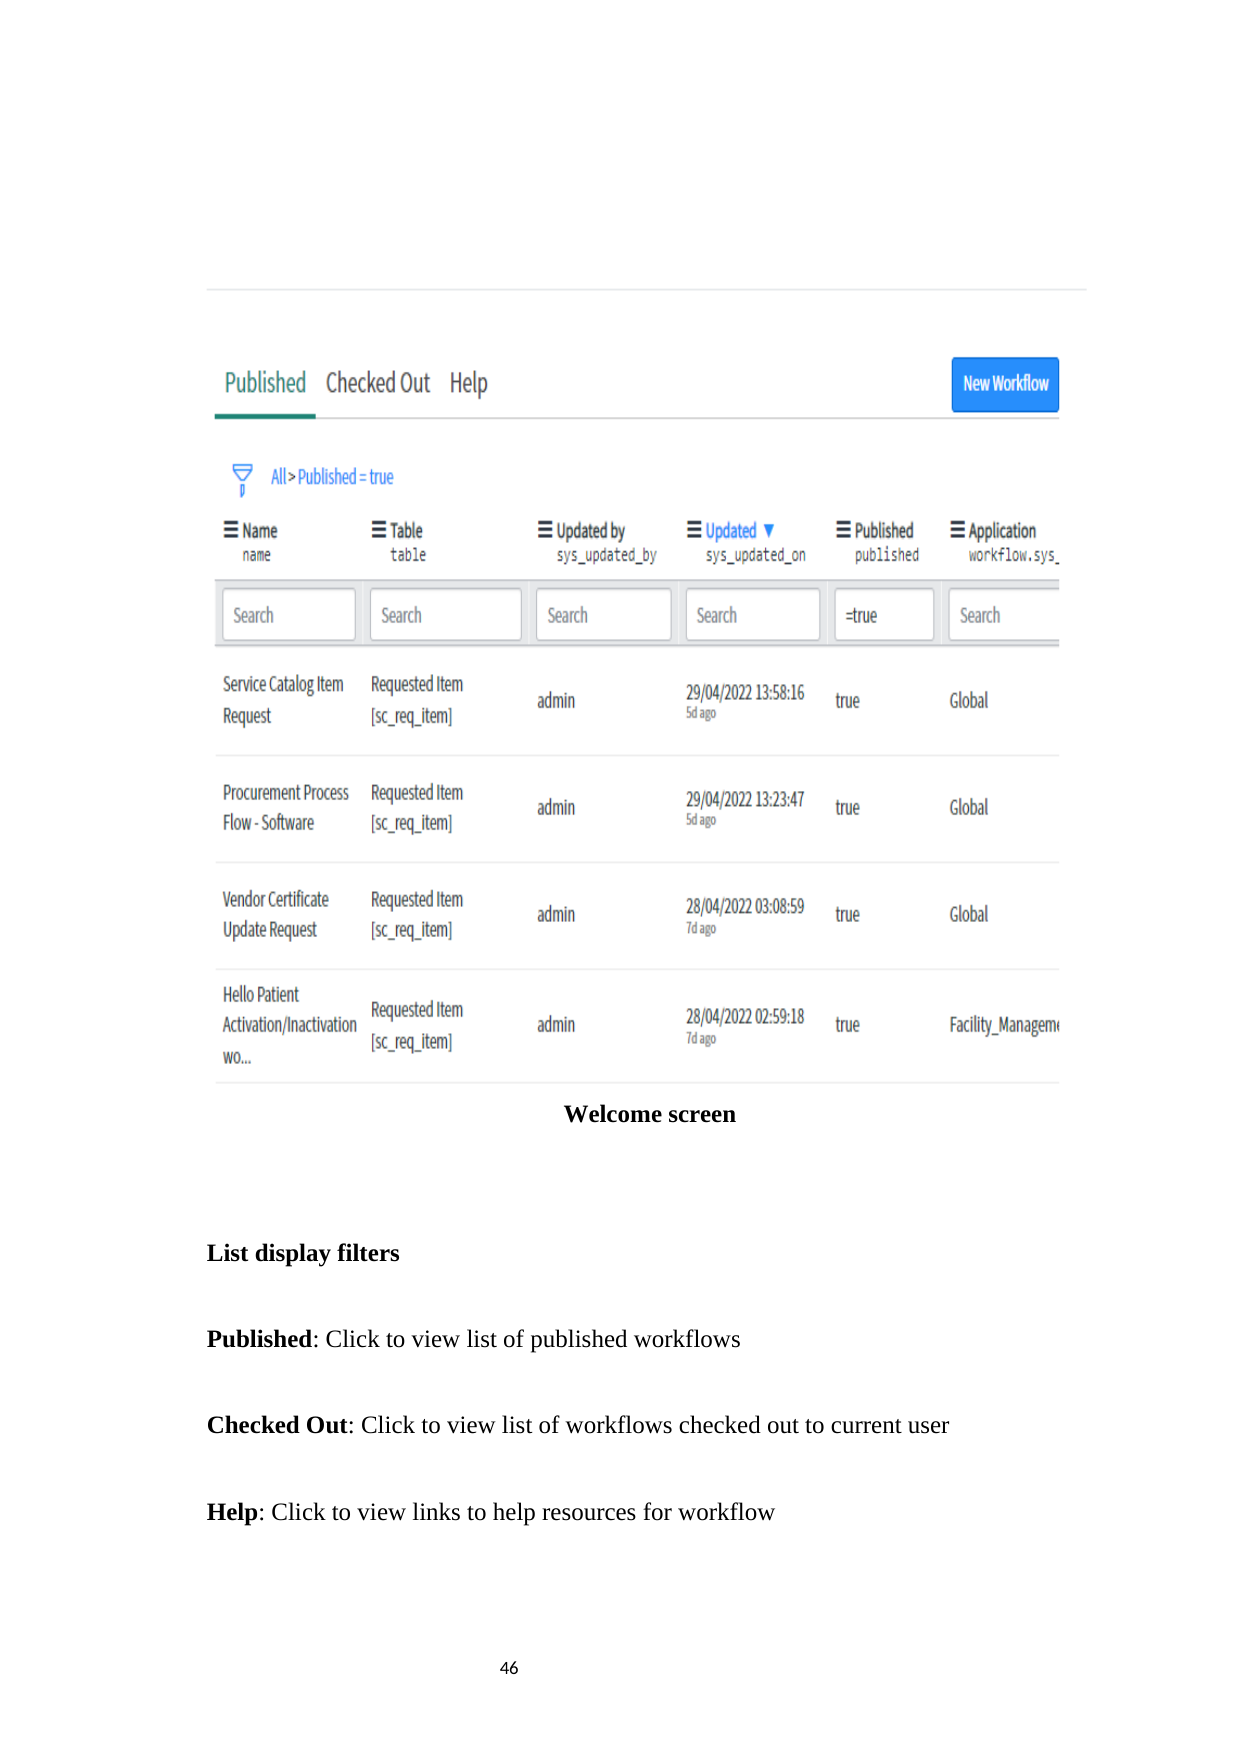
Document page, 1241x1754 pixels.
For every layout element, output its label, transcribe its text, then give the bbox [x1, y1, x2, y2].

text Help: Click to view links to help resources for workflow [207, 1497, 1093, 1526]
text List display filters [207, 1238, 1093, 1267]
text Published: Click to view list of published workflows [207, 1324, 1093, 1353]
picture [206, 239, 1087, 1087]
text Welcome screen [207, 1099, 1093, 1128]
text Checked Out: Click to view list of workflows checked out to current user [207, 1411, 1093, 1439]
